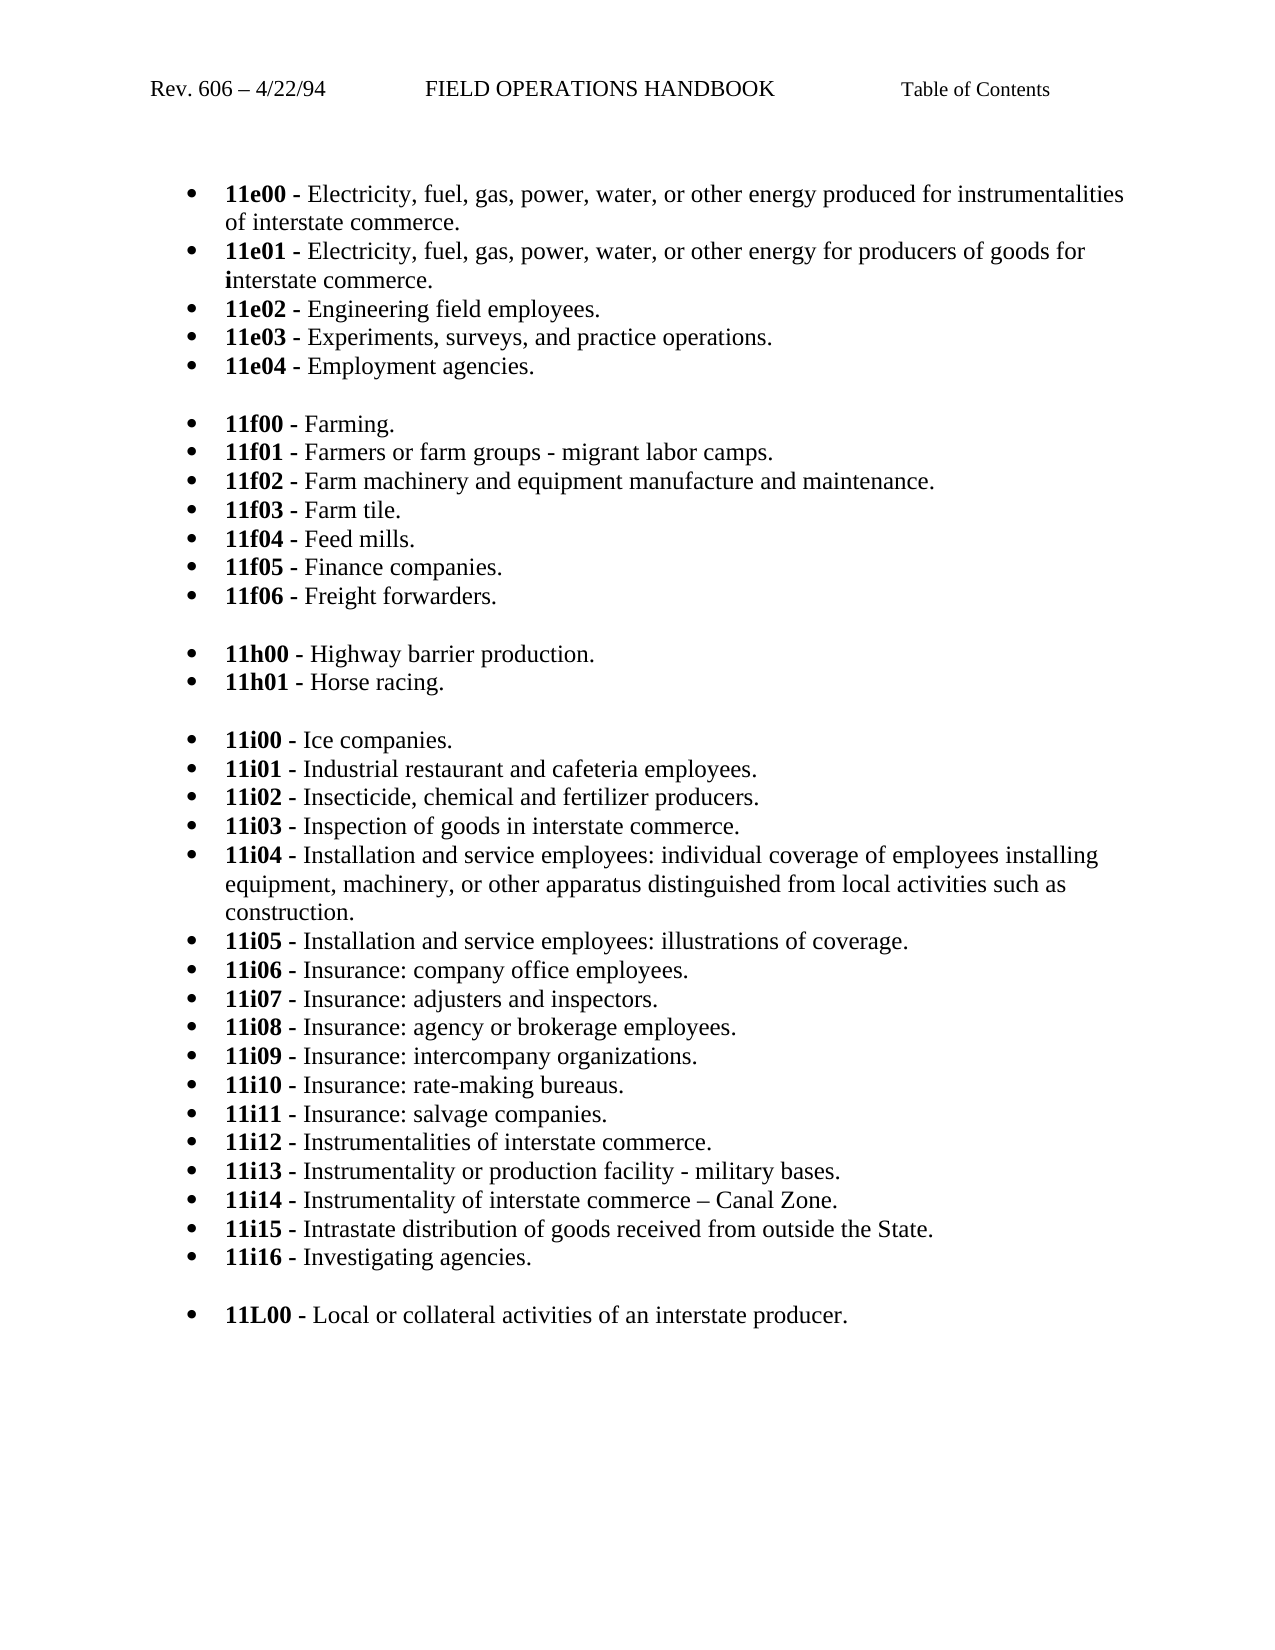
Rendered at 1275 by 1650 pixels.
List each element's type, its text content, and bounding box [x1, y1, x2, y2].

subtitle 11L00 - Local or collateral activities of an interstate producer. [187, 1300, 1125, 1329]
subtitle 11i00 - Ice companies. [187, 725, 1125, 754]
subtitle 11i04 - Installation and service employees: individual coverage of employees installing equipment, machinery, or other apparatus distinguished from local activities such as construction. [187, 840, 1125, 926]
subtitle 11f05 - Finance companies. [187, 552, 1125, 581]
subtitle 11e04 - Employment agencies. [187, 351, 1125, 380]
subtitle 11i01 - Industrial restaurant and cafeteria employees. [187, 754, 1125, 782]
subtitle 11f03 - Farm tile. [187, 495, 1125, 524]
subtitle 11i09 - Insurance: intercompany organizations. [187, 1041, 1125, 1070]
subtitle 11i10 - Insurance: rate-making bureaus. [187, 1070, 1125, 1099]
subtitle 11f04 - Feed mills. [187, 524, 1125, 552]
subtitle 11i16 - Investigating agencies. [187, 1242, 1125, 1271]
subtitle 11f01 - Farmers or farm groups - migrant labor camps. [187, 437, 1125, 466]
subtitle 11i14 - Instrumentality of interstate commerce – Canal Zone. [187, 1185, 1125, 1214]
subtitle 11f00 - Farming. [187, 409, 1125, 437]
subtitle 11i13 - Instrumentality or production facility - military bases. [187, 1156, 1125, 1185]
subtitle 11e00 - Electricity, fuel, gas, power, water, or other energy produced for instrumentalities of interstate commerce. [187, 179, 1125, 236]
subtitle 11f02 - Farm machinery and equipment manufacture and maintenance. [187, 466, 1125, 495]
subtitle 11h01 - Horse racing. [187, 667, 1125, 696]
subtitle 11e01 - Electricity, fuel, gas, power, water, or other energy for producers of goods for interstate commerce. [187, 236, 1125, 294]
subtitle 11i12 - Instrumentalities of interstate commerce. [187, 1127, 1125, 1156]
subtitle 11f06 - Freight forwarders. [187, 581, 1125, 610]
subtitle 11e02 - Engineering field employees. [187, 294, 1125, 322]
subtitle 11i15 - Intrastate distribution of goods received from outside the State. [187, 1214, 1125, 1242]
subtitle 11i02 - Insecticide, chemical and fertilizer producers. [187, 782, 1125, 811]
subtitle 11i11 - Insurance: salvage companies. [187, 1099, 1125, 1127]
subtitle 11i03 - Inspection of goods in interstate commerce. [187, 811, 1125, 840]
subtitle 11i06 - Insurance: company office employees. [187, 955, 1125, 984]
subtitle 11i05 - Installation and service employees: illustrations of coverage. [187, 926, 1125, 955]
subtitle 11i08 - Insurance: agency or brokerage employees. [187, 1012, 1125, 1041]
subtitle 11i07 - Insurance: adjusters and inspectors. [187, 984, 1125, 1012]
subtitle 11e03 - Experiments, surveys, and practice operations. [187, 322, 1125, 351]
subtitle 11h00 - Highway barrier production. [187, 639, 1125, 667]
